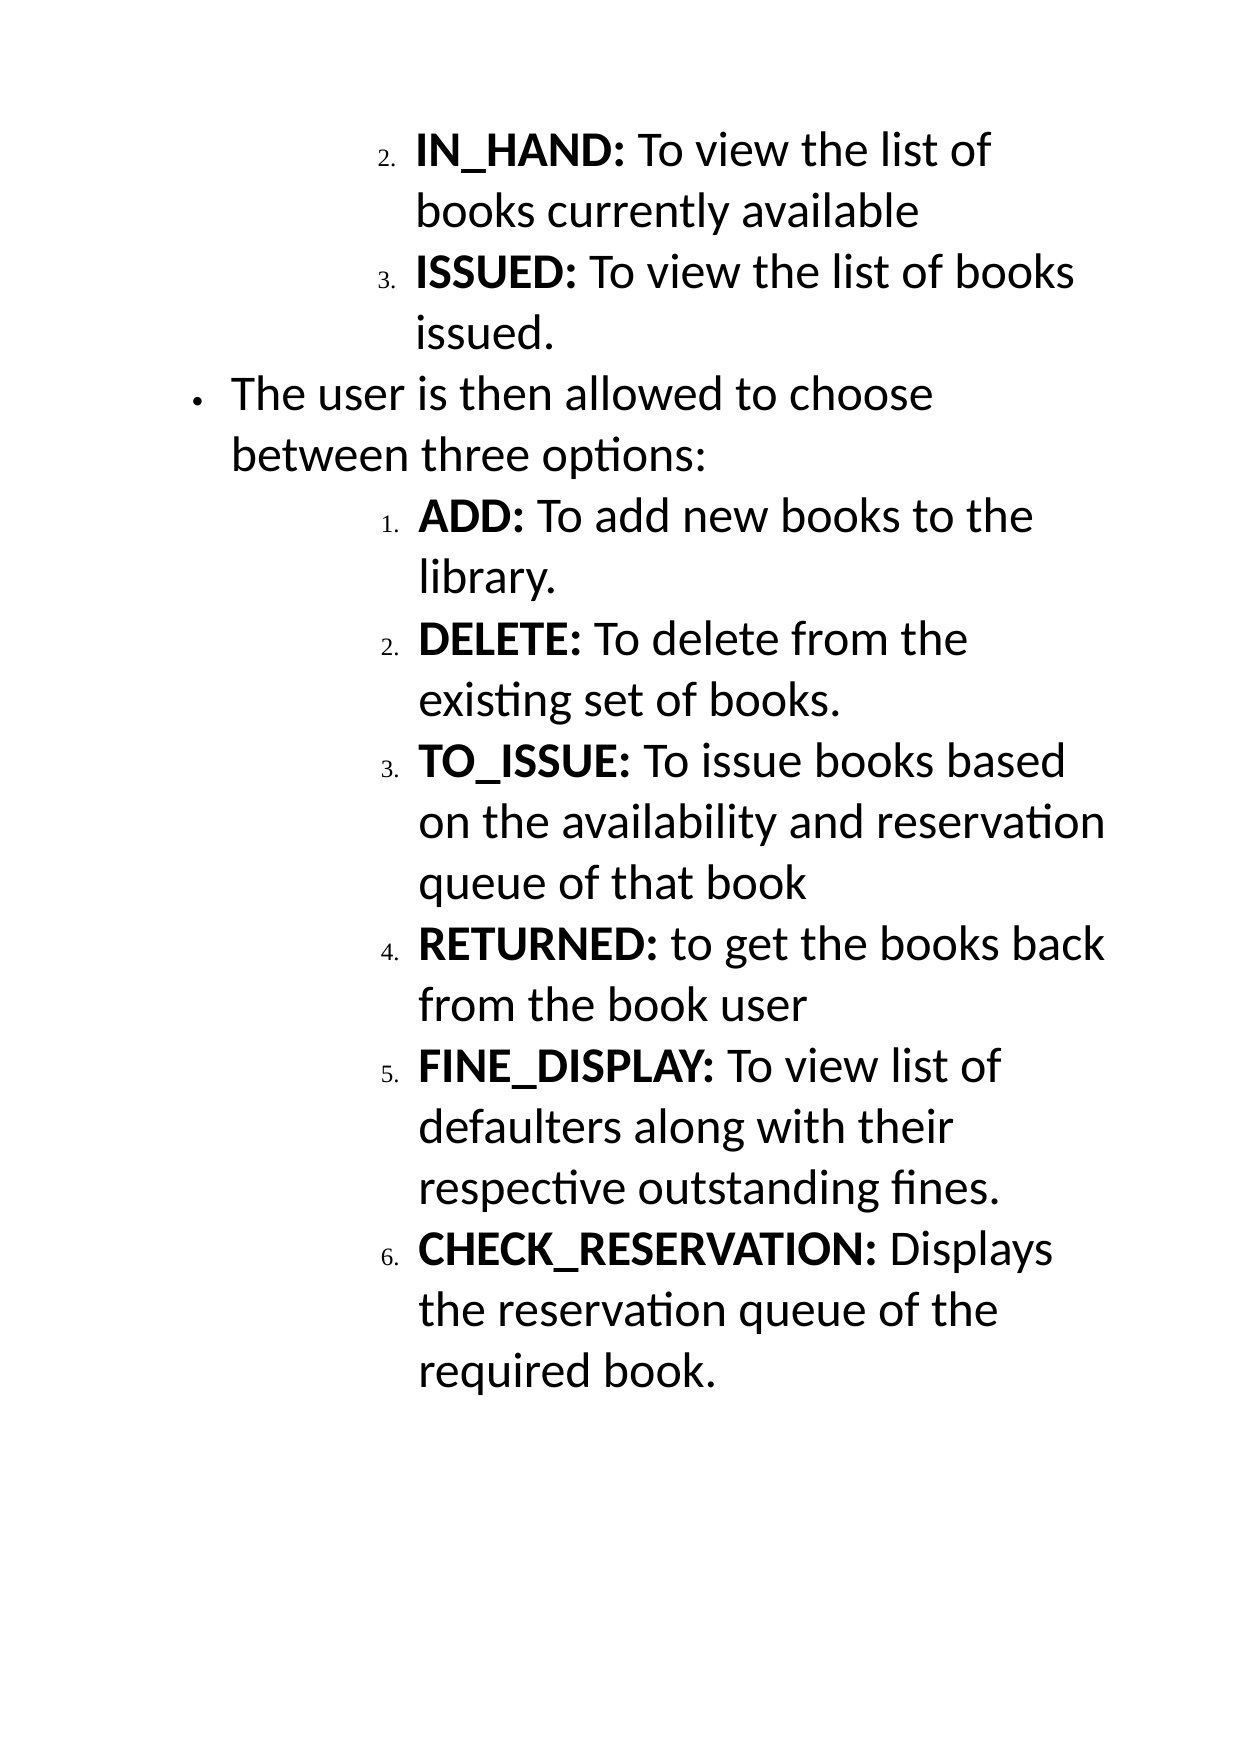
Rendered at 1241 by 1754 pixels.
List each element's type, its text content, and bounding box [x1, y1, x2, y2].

list CHECK_RESERVATION: Displays the reservation queue of the required book. [381, 1217, 1122, 1400]
list FINE_DISPLAY: To view list of defaulters along with their respective outstanding fines. [381, 1034, 1122, 1217]
list ISSUED: To view the list of books issued. [377, 240, 1122, 362]
list IN_HAND: To view the list of books currently available [377, 118, 1122, 240]
list ADD: To add new books to the library. [381, 484, 1122, 606]
list TO_ISSUE: To issue books based on the availability and reservation queue of that book [381, 728, 1122, 912]
list DELETE: To delete from the existing set of books. [381, 606, 1122, 728]
list RETURNED: to get the books back from the book user [381, 912, 1122, 1034]
list The user is then allowed to choose between three options: [193, 362, 1122, 484]
